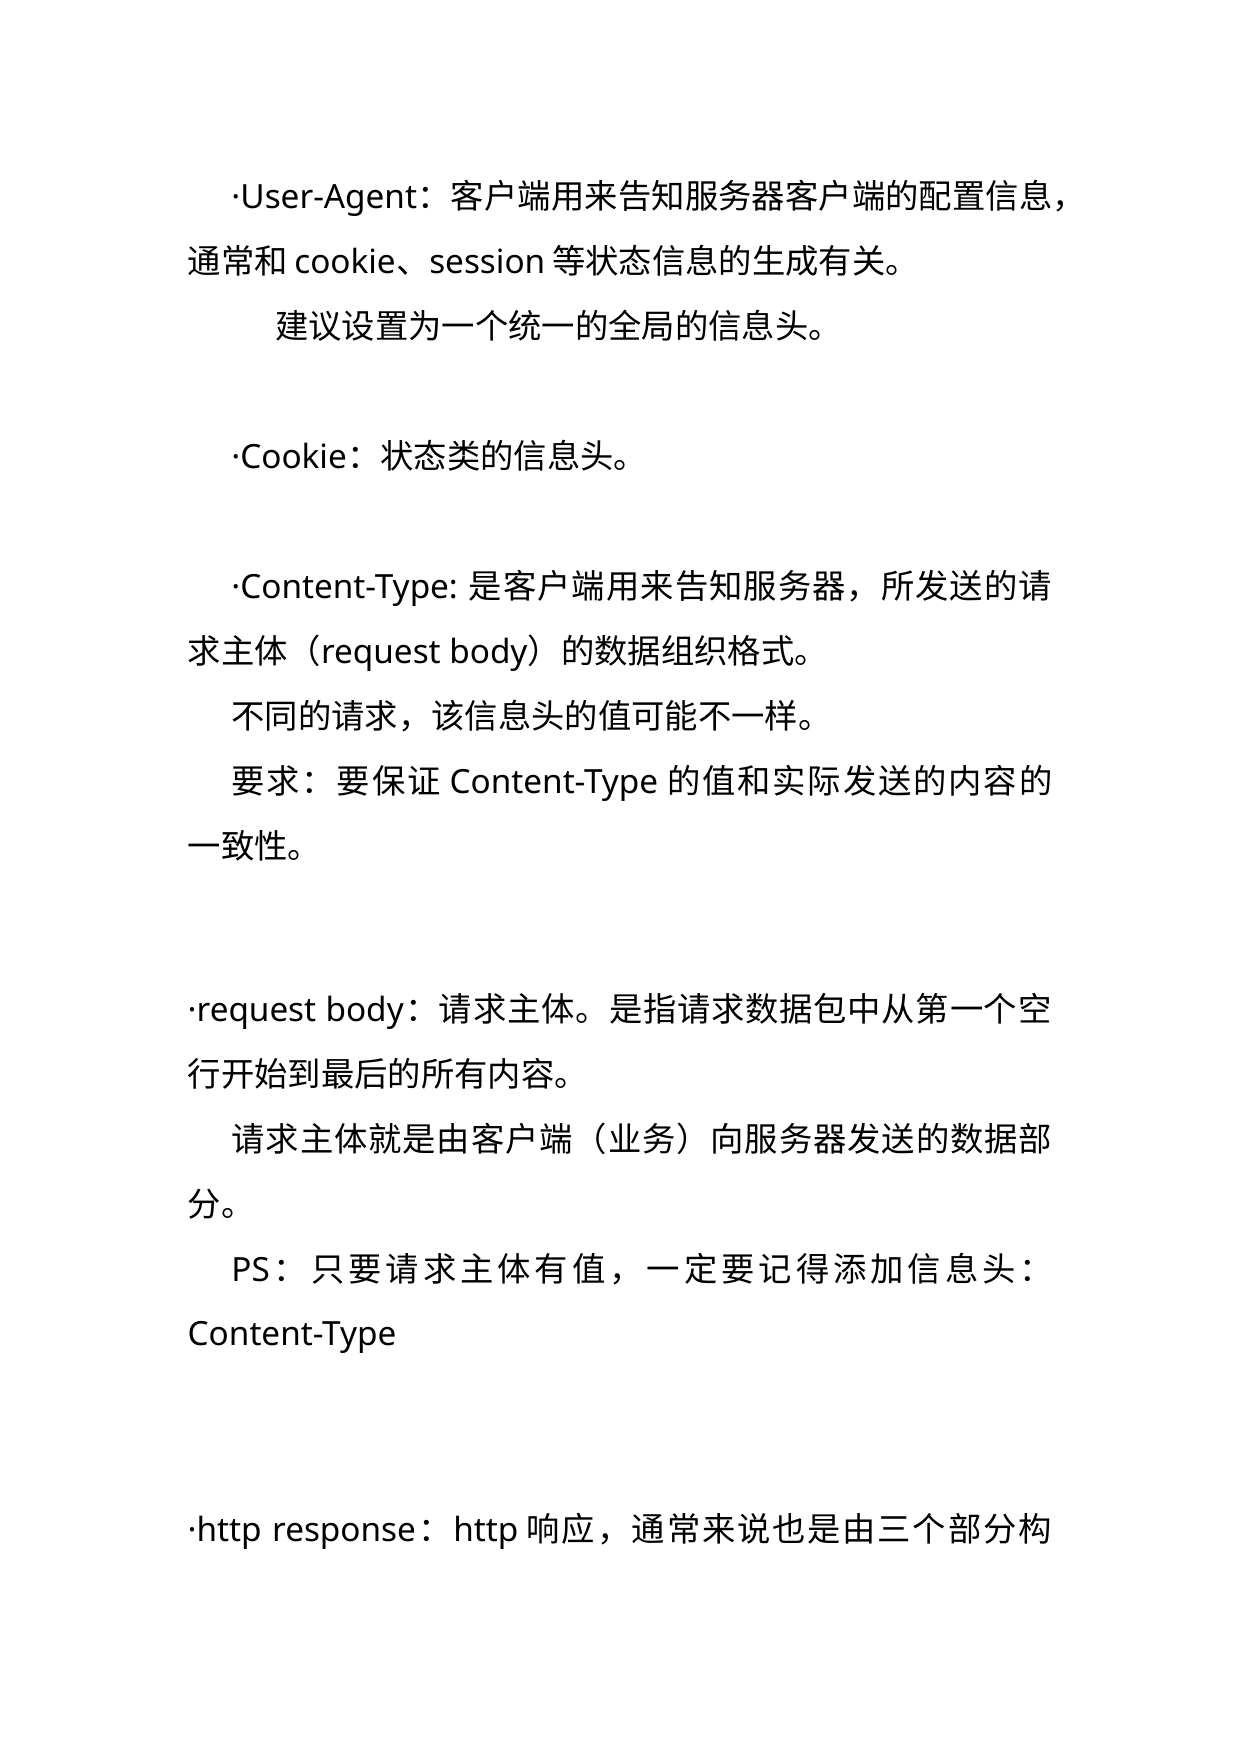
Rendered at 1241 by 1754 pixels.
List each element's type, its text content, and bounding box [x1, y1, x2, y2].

text 建议设置为一个统一的全局的信息头。 [187, 292, 1053, 357]
text ·User-Agent：客户端用来告知服务器客户端的配置信息，通常和cookie、session等状态信息的生成有关。 [187, 162, 1053, 292]
text 不同的请求，该信息头的值可能不一样。 [187, 682, 1053, 747]
text ·request body：请求主体。是指请求数据包中从第一个空行开始到最后的所有内容。 [187, 974, 1053, 1104]
text 要求：要保证Content-Type的值和实际发送的内容的一致性。 [187, 747, 1053, 877]
text PS：只要请求主体有值，一定要记得添加信息头：Content-Type [187, 1234, 1053, 1364]
text 请求主体就是由客户端（业务）向服务器发送的数据部分。 [187, 1104, 1053, 1234]
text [187, 1494, 1053, 1559]
text ·Content-Type: 是客户端用来告知服务器，所发送的请求主体（request body）的数据组织格式。 [187, 552, 1053, 682]
text ·Cookie：状态类的信息头。 [187, 422, 1053, 487]
